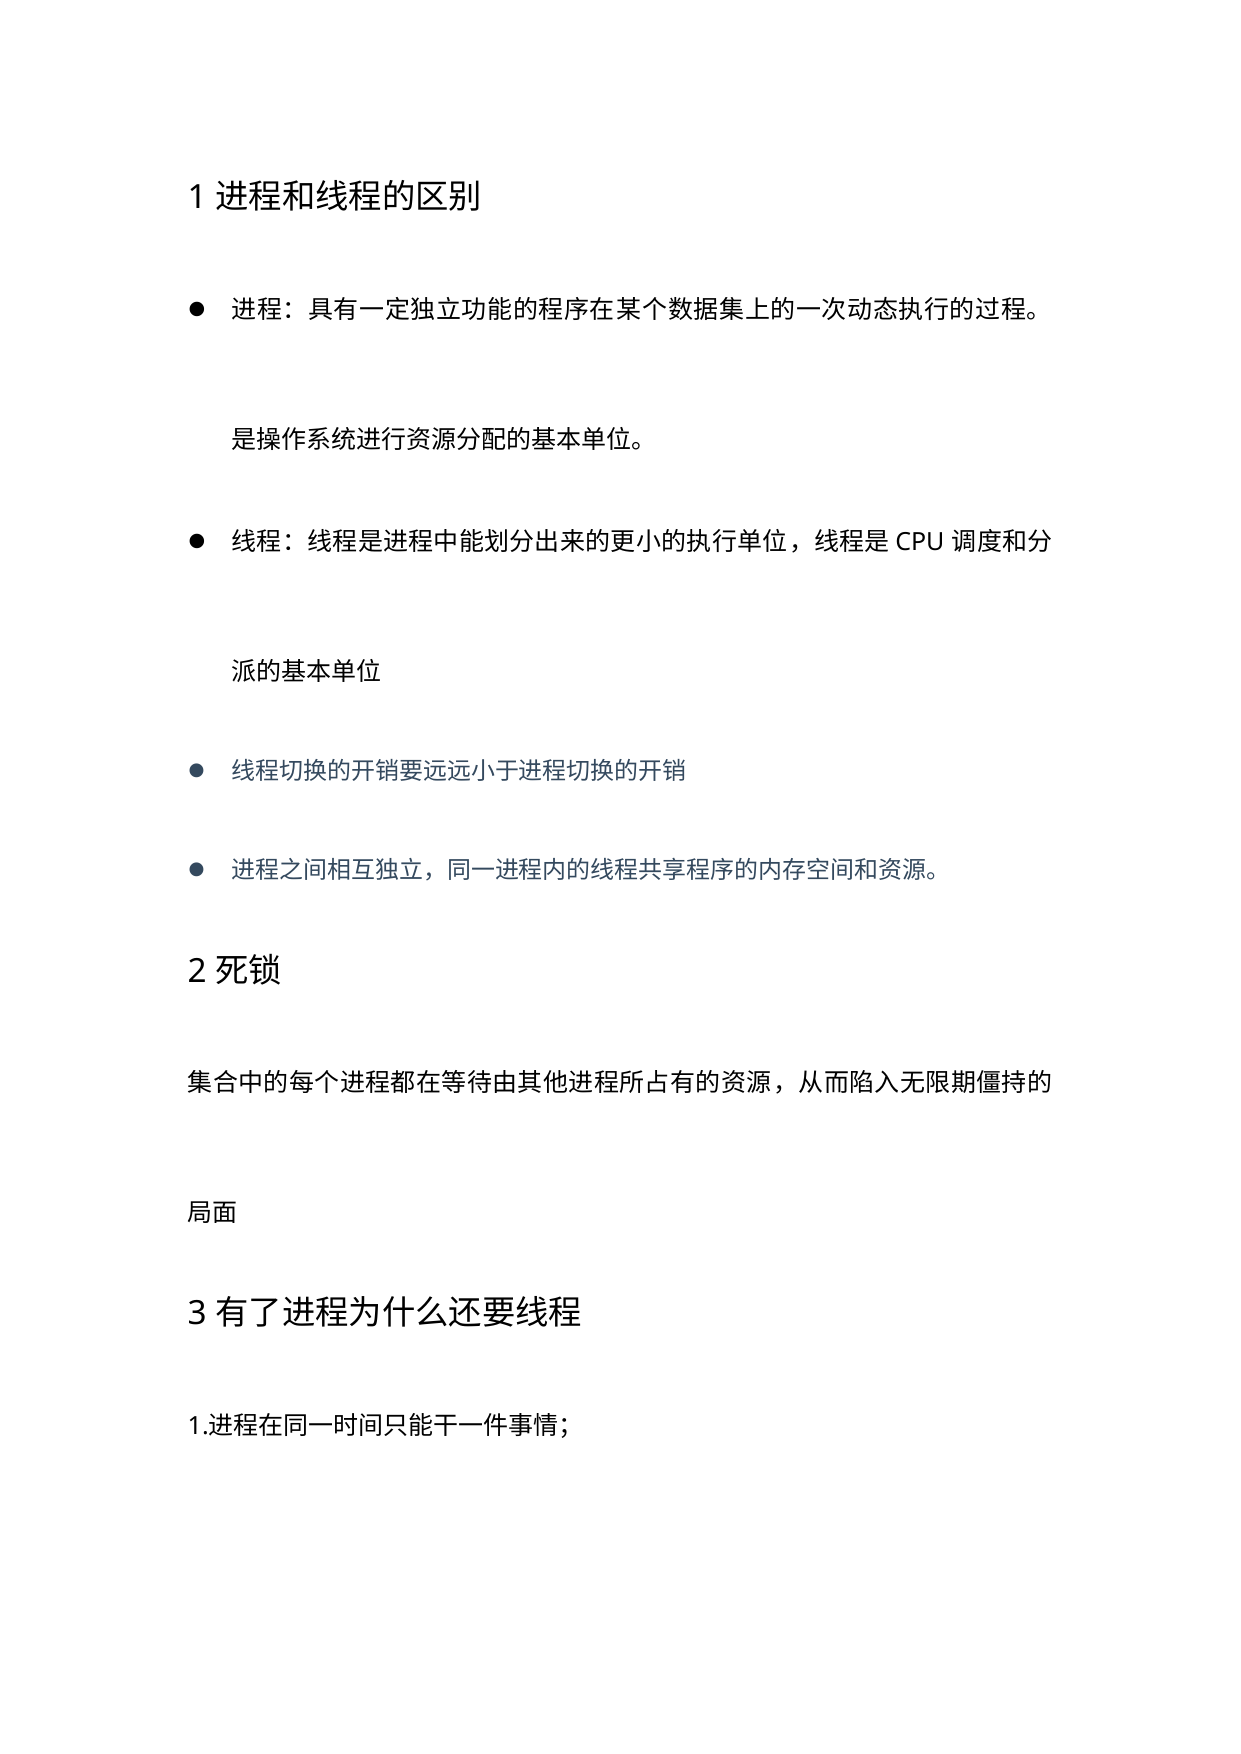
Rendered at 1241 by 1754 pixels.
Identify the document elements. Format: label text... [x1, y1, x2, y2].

subtitle 2 死锁 [187, 935, 1053, 1000]
subtitle 3 有了进程为什么还要线程 [187, 1278, 1053, 1343]
list 进程之间相互独立，同一进程内的线程共享程序的内存空间和资源。 [187, 836, 1053, 901]
list 进程：具有一定独立功能的程序在某个数据集上的一次动态执行的过程。是操作系统进行资源分配的基本单位。 [187, 275, 1053, 470]
text 1.进程在同一时间只能干一件事情； [187, 1391, 1053, 1456]
list 线程切换的开销要远远小于进程切换的开销 [187, 738, 1053, 803]
subtitle 1 进程和线程的区别 [187, 162, 1053, 227]
list 线程：线程是进程中能划分出来的更小的执行单位，线程是CPU 调度和分派的基本单位 [187, 507, 1053, 702]
text 集合中的每个进程都在等待由其他进程所占有的资源，从而陷入无限期僵持的局面 [187, 1049, 1053, 1244]
